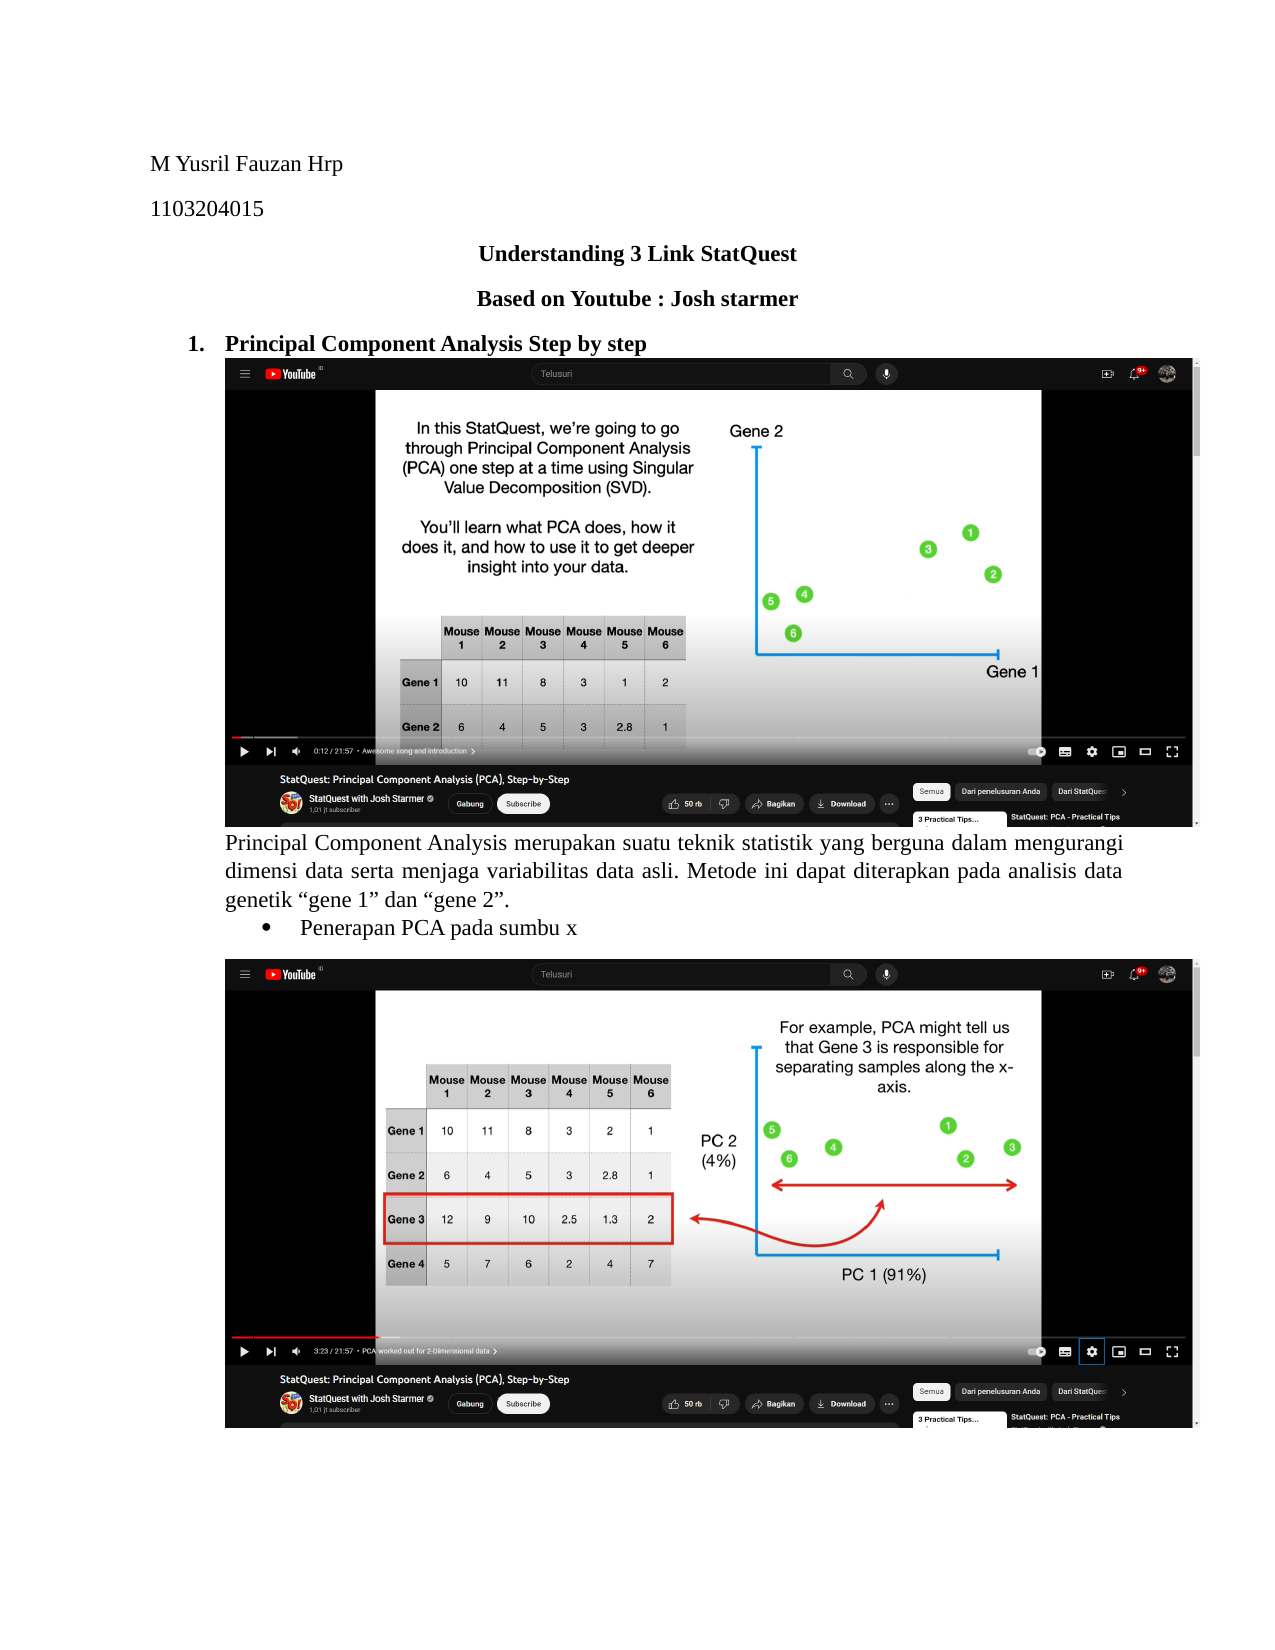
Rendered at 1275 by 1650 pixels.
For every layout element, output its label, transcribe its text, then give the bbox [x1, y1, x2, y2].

list Principal Component Analysis merupakan suatu teknik statistik yang berguna dalam mengurangi dimensi data serta menjaga variabilitas data asli. Metode ini dapat diterapkan pada analisis data genetik “gene 1” dan “gene 2”. [225, 829, 1125, 912]
text Based on Youtube : Josh starmer [150, 285, 1125, 312]
list Principal Component Analysis Step by step [187, 330, 1125, 357]
picture [225, 959, 1200, 1428]
picture [225, 358, 1200, 827]
text 1103204015 [150, 195, 1125, 221]
text Understanding 3 Link StatQuest [150, 240, 1125, 267]
text M Yusril Fauzan Hrp [150, 150, 1125, 176]
list Penerapan PCA pada sumbu x [262, 914, 1125, 940]
